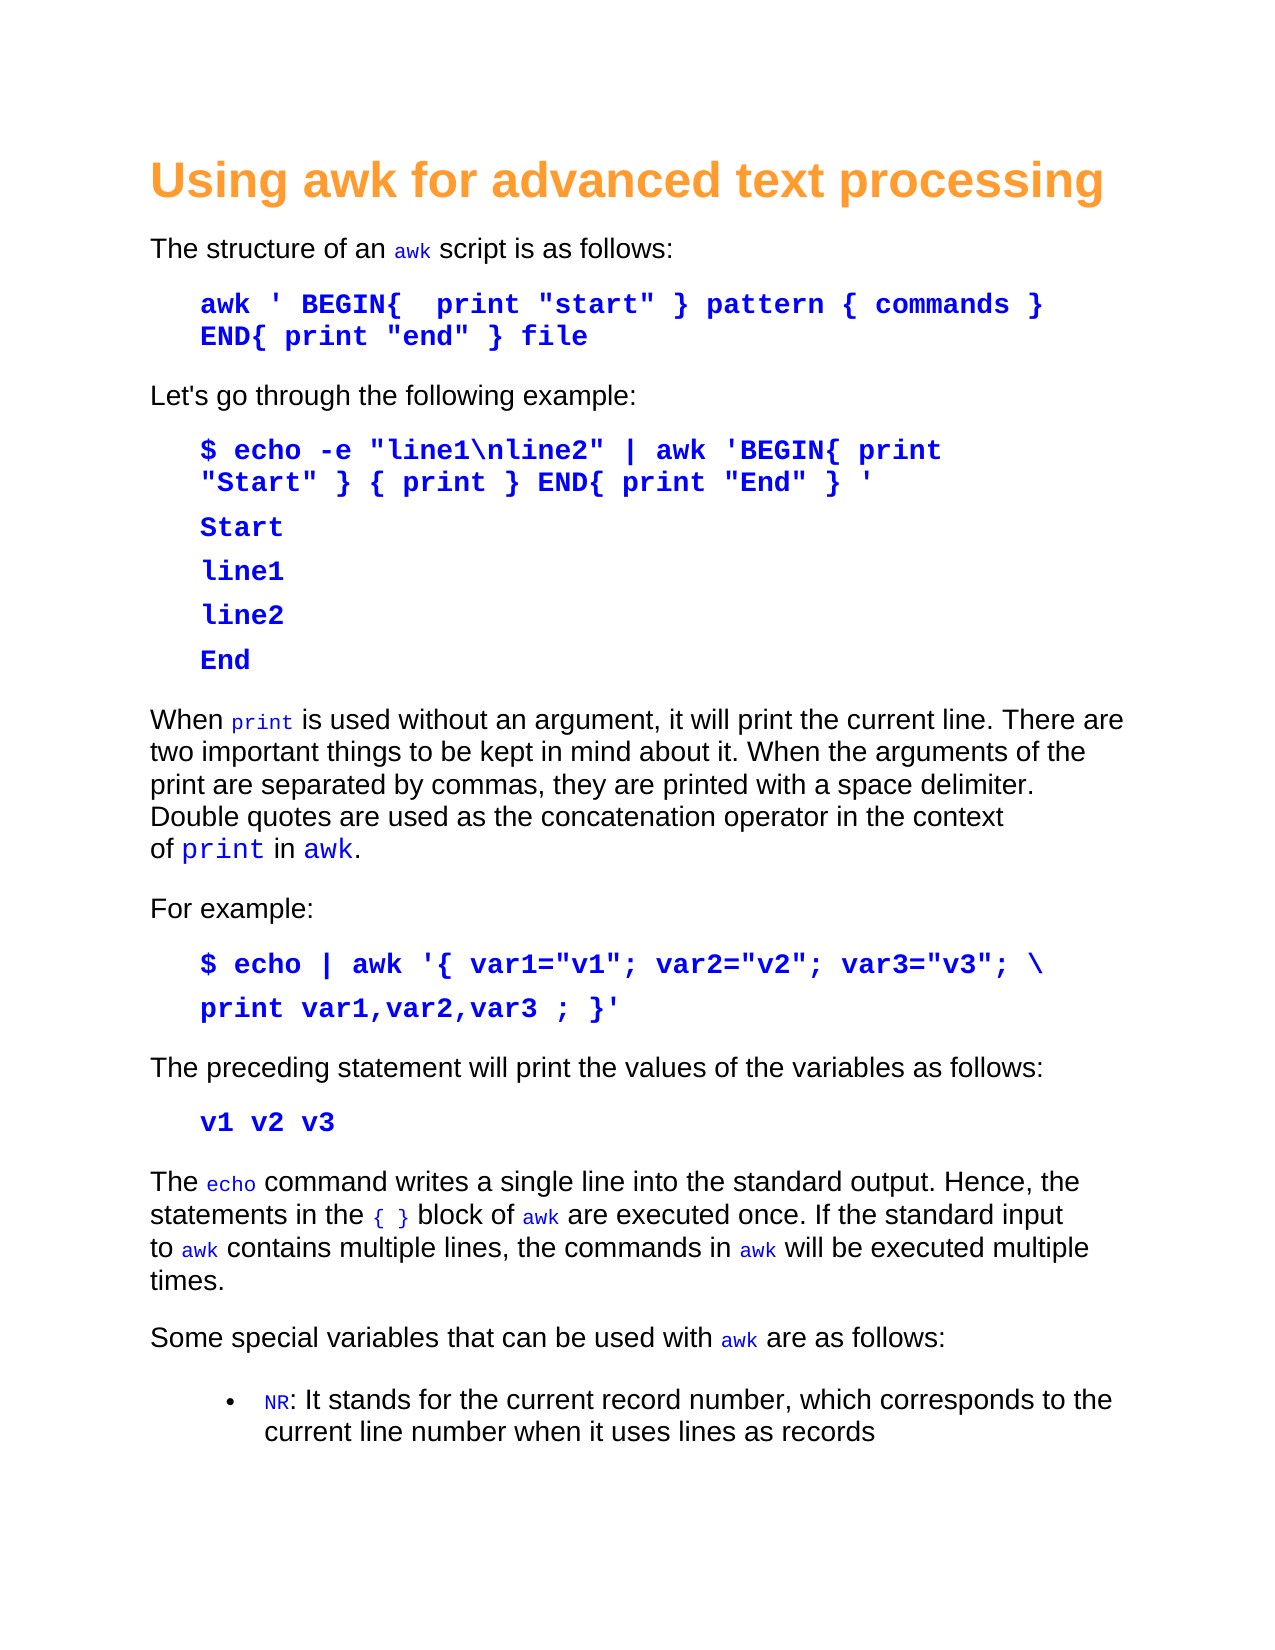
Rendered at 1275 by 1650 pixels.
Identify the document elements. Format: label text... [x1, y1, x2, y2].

text v1 v2 v3 [200, 1108, 1075, 1140]
list NR: It stands for the current record number, which corresponds to the current line number when it uses lines as records [227, 1383, 1125, 1448]
text Start [200, 513, 1075, 544]
text The preceding statement will print the values of the variables as follows: [150, 1051, 1125, 1083]
text $ echo -e "line1\nline2" | awk 'BEGIN{ print "Start" } { print } END{ print "End" } ' [200, 436, 1075, 500]
text print var1,var2,var3 ; }' [200, 994, 1075, 1026]
text Some special variables that can be used with awk are as follows: [150, 1321, 1125, 1353]
text End [200, 646, 1075, 678]
text $ echo | awk '{ var1="v1"; var2="v2"; var3="v3"; \ [200, 950, 1075, 982]
text Let's go through the following example: [150, 379, 1125, 411]
subtitle Using awk for advanced text processing [150, 150, 1125, 207]
text The echo command writes a single line into the standard output. Hence, the statements in the { } block of awk are executed once. If the standard input to awk contains multiple lines, the commands in awk will be executed multiple times. [150, 1165, 1125, 1296]
text When print is used without an argument, it will print the current line. There are two important things to be kept in mind about it. When the arguments of the print are separated by commas, they are printed with a space delimiter. Double quotes are used as the concatenation operator in the context of print in awk. [150, 703, 1125, 867]
text The structure of an awk script is as follows: [150, 232, 1125, 265]
text line2 [200, 601, 1075, 633]
text For example: [150, 892, 1125, 925]
text line1 [200, 557, 1075, 589]
text awk ' BEGIN{ print "start" } pattern { commands } END{ print "end" } file [200, 290, 1075, 354]
